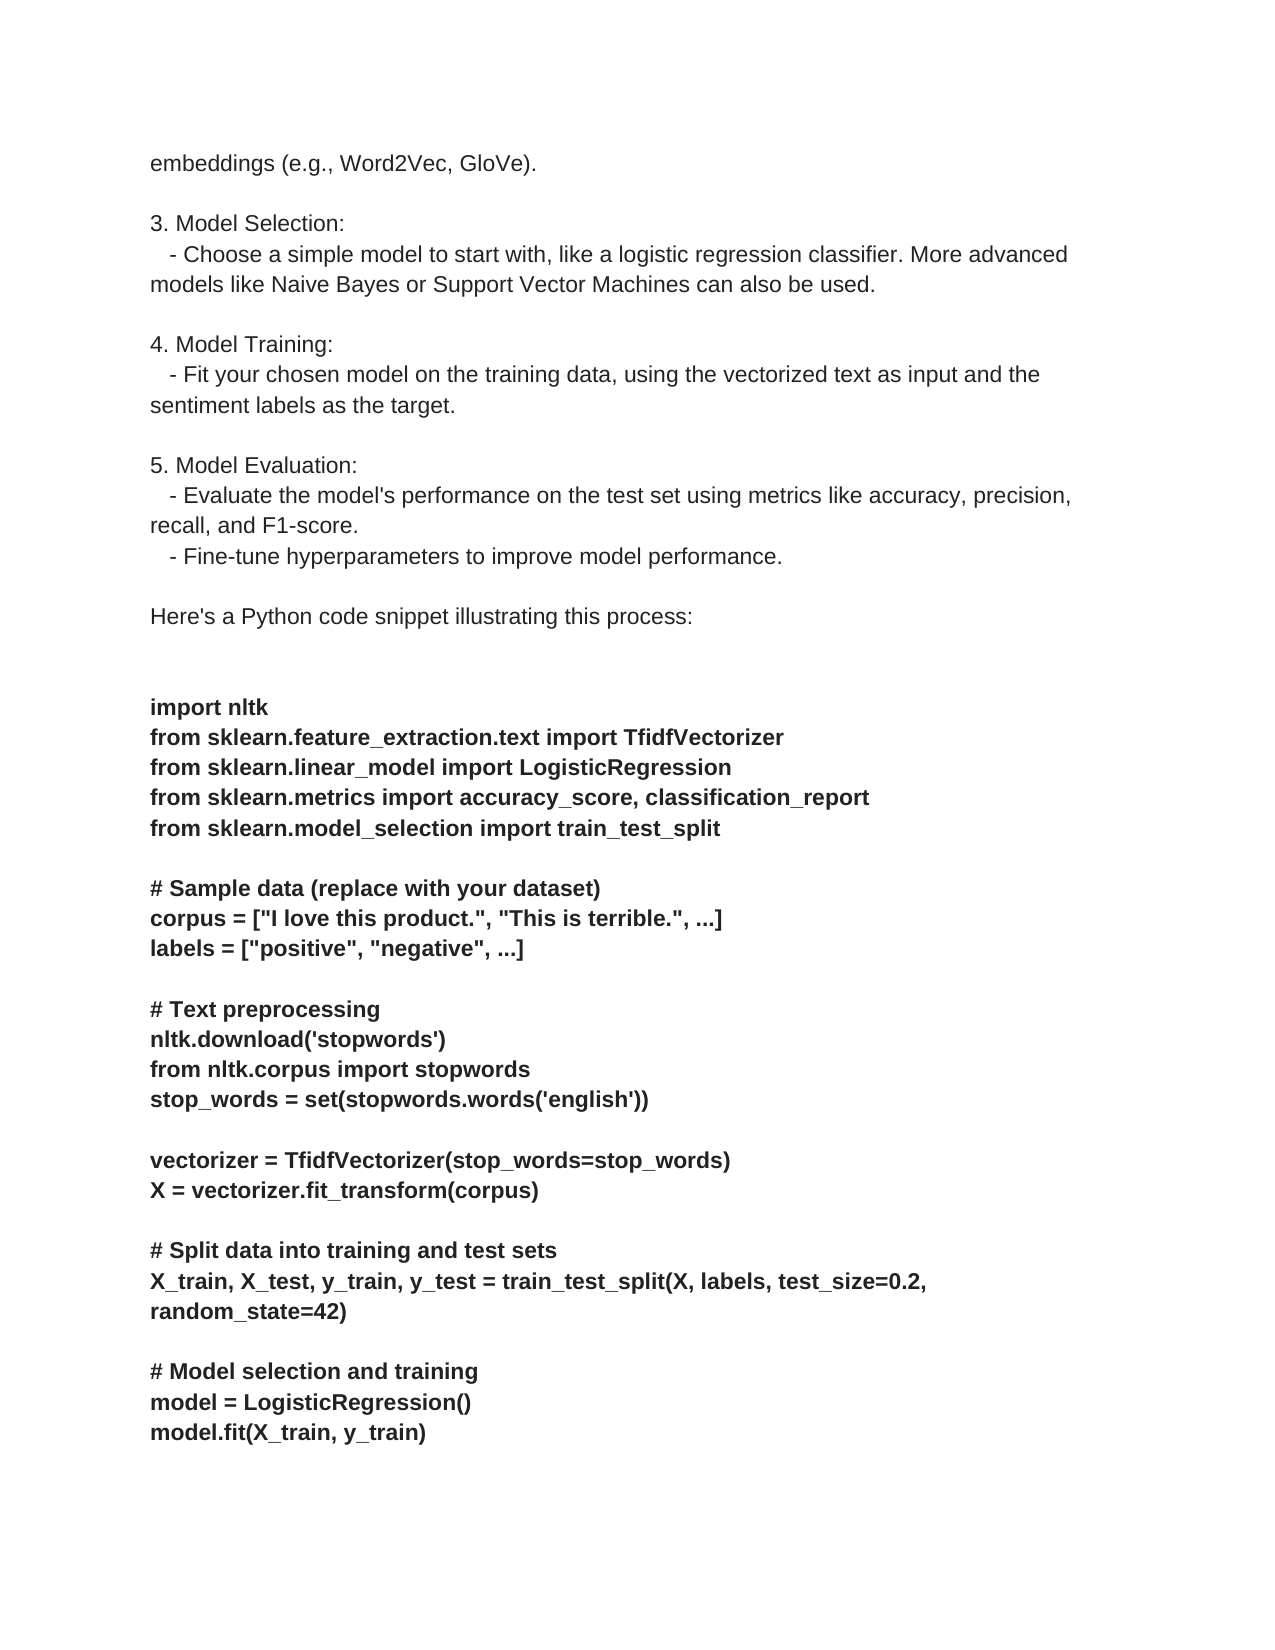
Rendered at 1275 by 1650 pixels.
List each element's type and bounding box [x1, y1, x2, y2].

text [150, 150, 1125, 1475]
